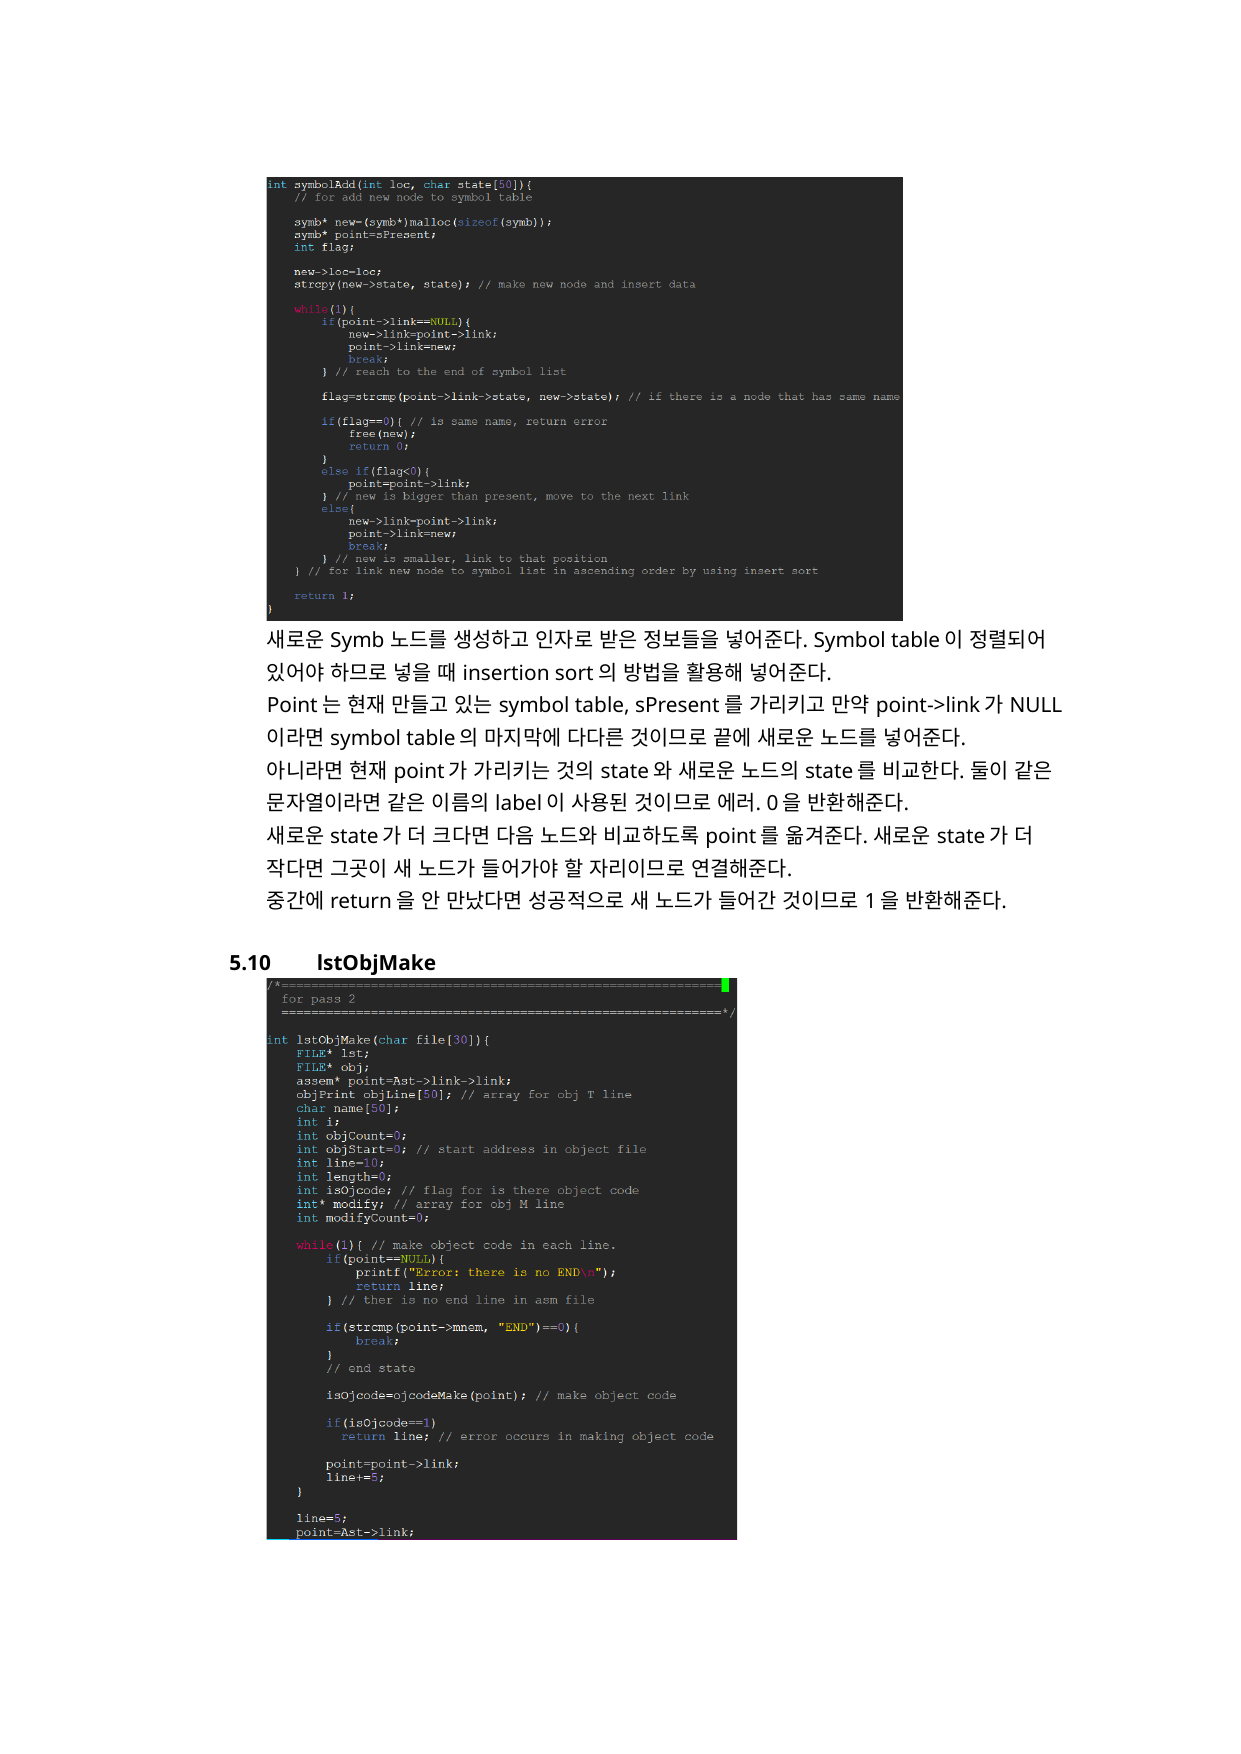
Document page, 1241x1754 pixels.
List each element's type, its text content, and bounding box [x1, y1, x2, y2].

list lstObjMake [229, 948, 1090, 977]
list Point는 현재 만들고 있는 symbol table, sPresent를 가리키고 만약 point->link가 NULL이라면 symbol table의 마지막에 다다른 것이므로 끝에 새로운 노드를 넣어준다. [267, 688, 1090, 752]
list 새로운 Symb 노드를 생성하고 인자로 받은 정보들을 넣어준다. Symbol table이 정렬되어 있어야 하므로 넣을 때 insertion sort의 방법을 활용해 넣어준다. [267, 623, 1090, 686]
list 아니라면 현재 point가 가리키는 것의 state와 새로운 노드의 state를 비교한다. 둘이 같은 문자열이라면 같은 이름의 label이 사용된 것이므로 에러. 0을 반환해준다. [267, 754, 1090, 817]
picture [266, 177, 903, 621]
picture [266, 978, 738, 1540]
list 중간에 return을 안 만났다면 성공적으로 새 노드가 들어간 것이므로 1을 반환해준다. [267, 885, 1090, 915]
list 새로운 state가 더 크다면 다음 노드와 비교하도록 point를 옮겨준다. 새로운 state가 더 작다면 그곳이 새 노드가 들어가야 할 자리이므로 연결해준다. [267, 819, 1090, 882]
